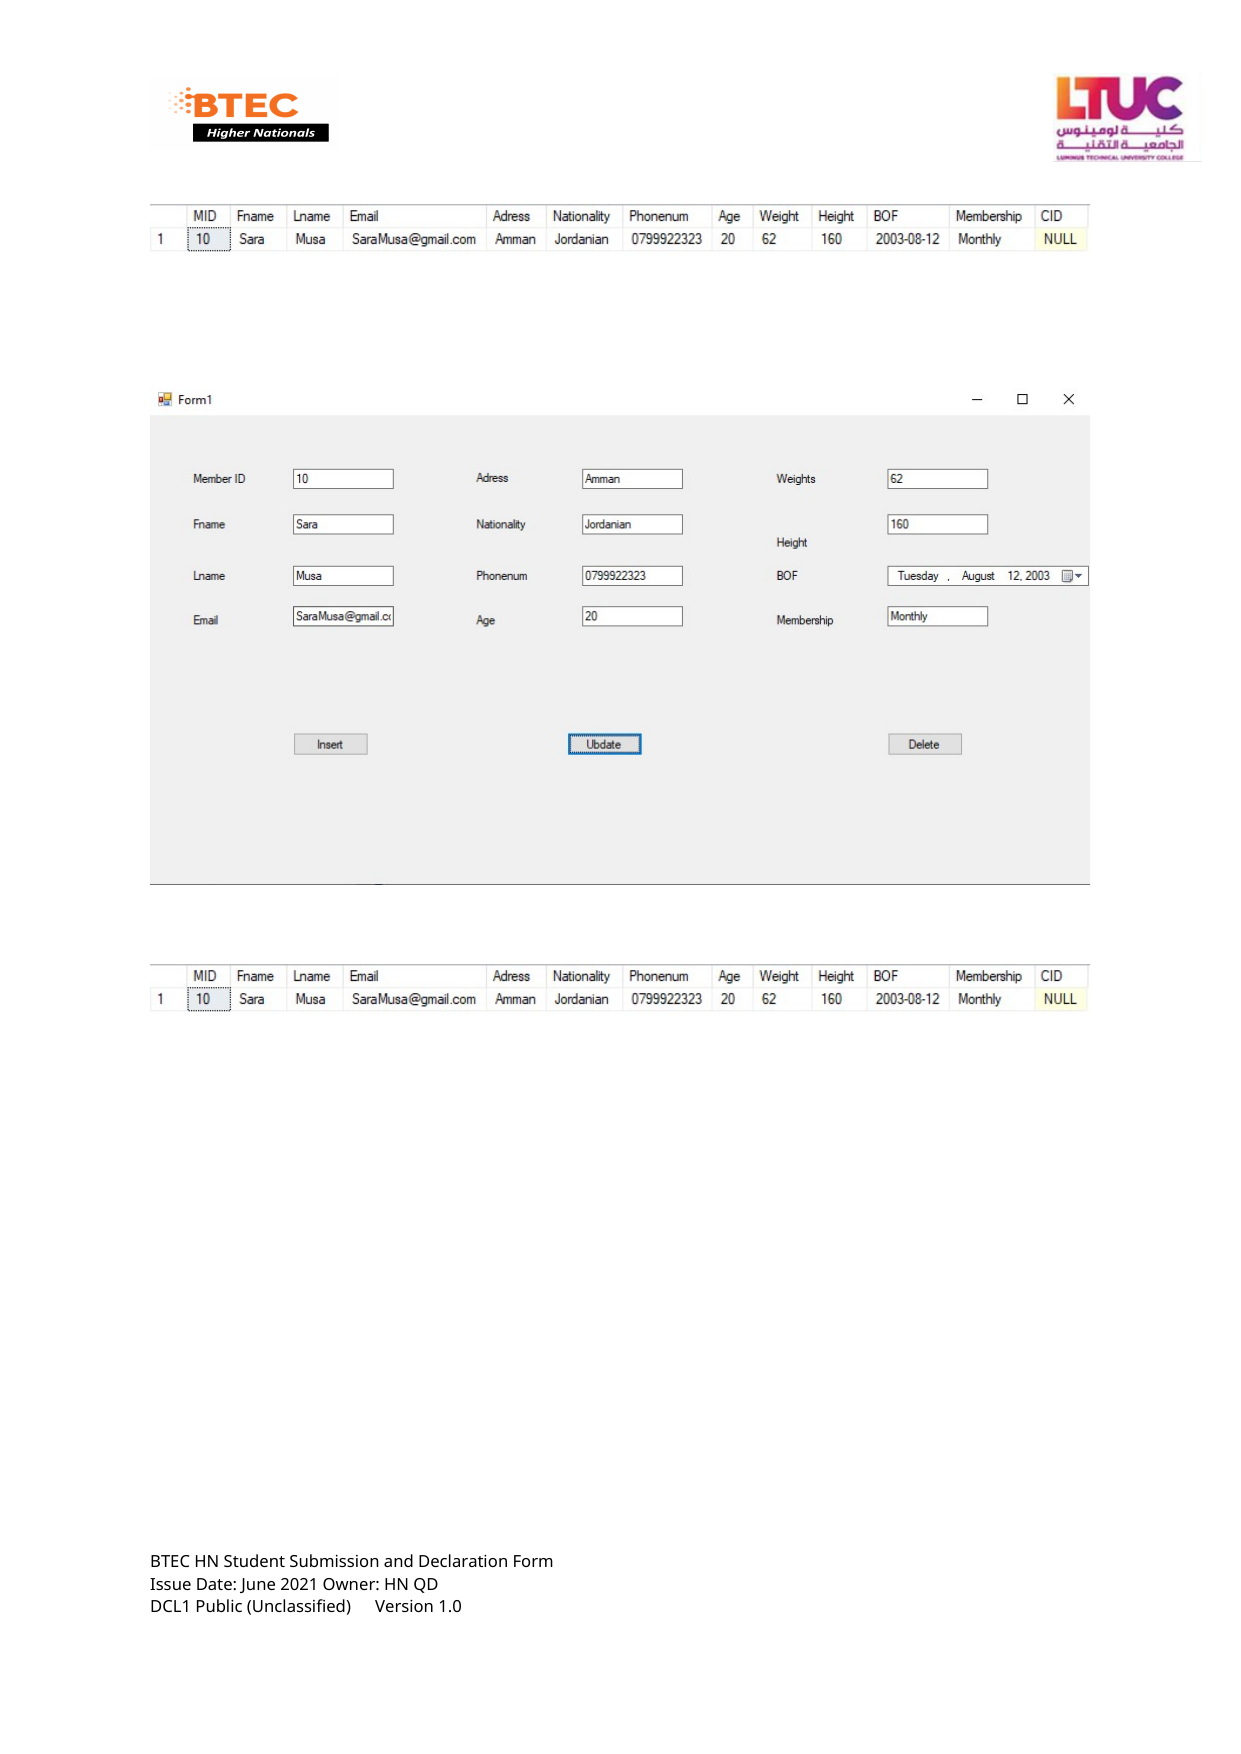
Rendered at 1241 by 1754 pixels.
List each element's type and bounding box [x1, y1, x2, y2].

picture [150, 964, 1091, 1015]
picture [150, 388, 1091, 885]
picture [150, 203, 1091, 255]
picture [1053, 73, 1202, 163]
picture [150, 76, 339, 150]
